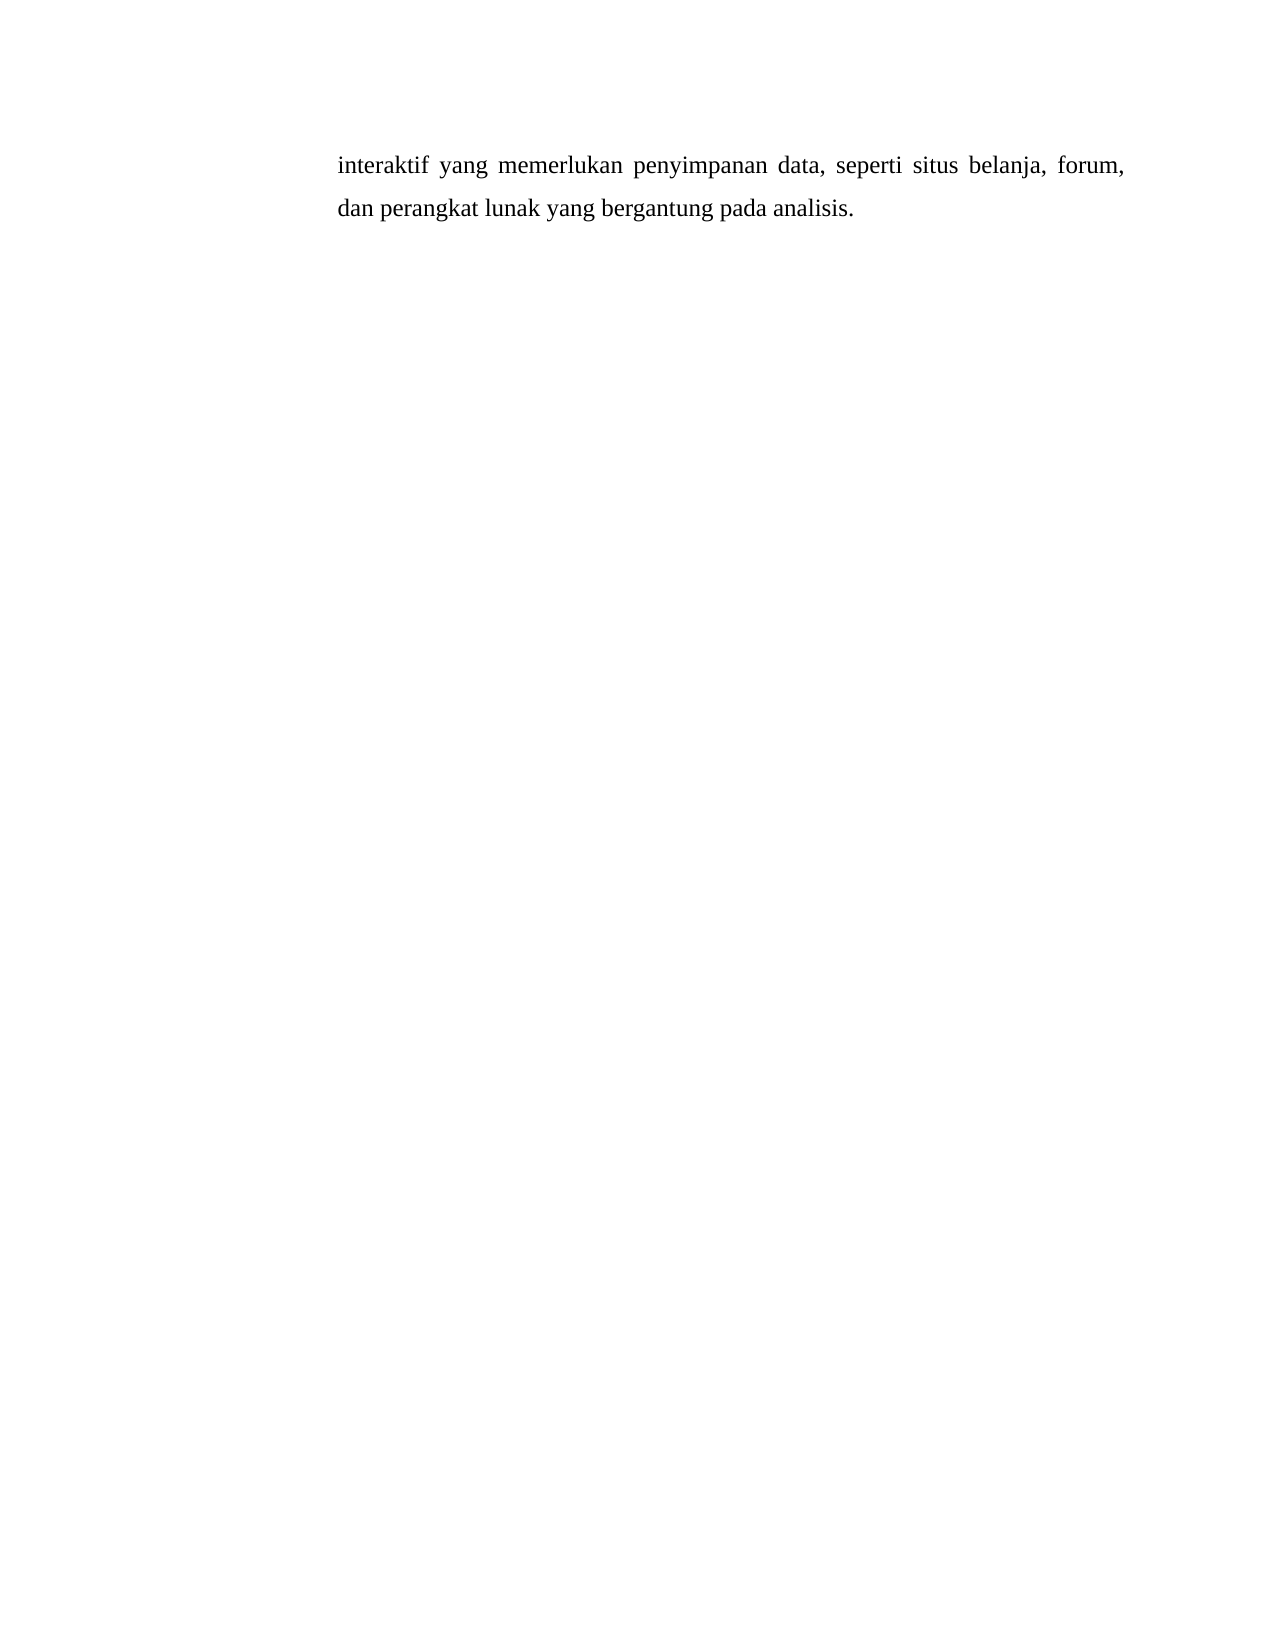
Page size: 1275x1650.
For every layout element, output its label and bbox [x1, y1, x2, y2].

list [337, 150, 1125, 222]
